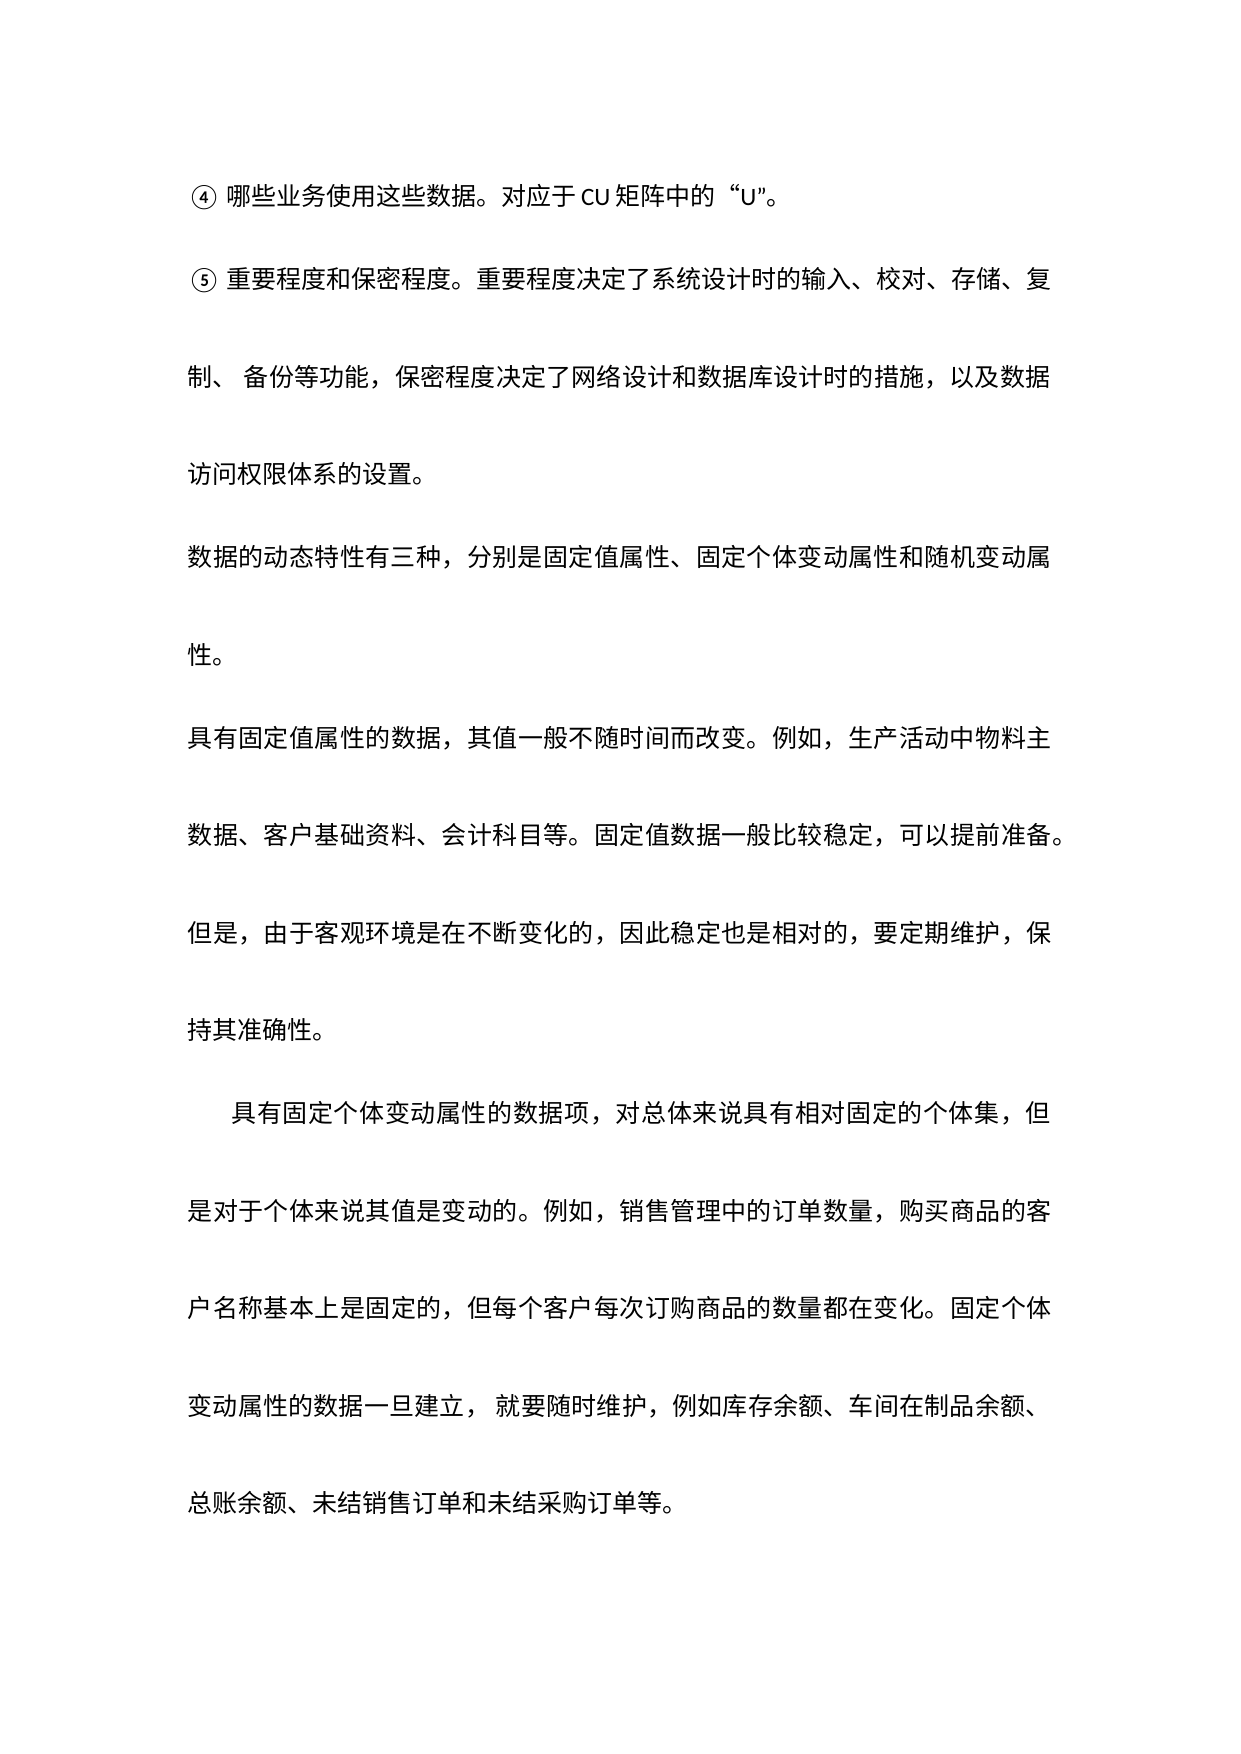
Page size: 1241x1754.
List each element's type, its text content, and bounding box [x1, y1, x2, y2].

text 具有固定个体变动属性的数据项，对总体来说具有相对固定的个体集，但是对于个体来说其值是变动的。例如，销售管理中的订单数量，购买商品的客户名称基本上是固定的，但每个客户每次订购商品的数量都在变化。固定个体变动属性的数据一旦建立， 就要随时维护，例如库存余额、车间在制品余额、总账余额、未结销售订单和未结采购订单等。 [187, 1079, 1053, 1534]
text ⑤重要程度和保密程度。重要程度决定了系统设计时的输入、校对、存储、复制、 备份等功能，保密程度决定了网络设计和数据库设计时的措施，以及数据访问权限体系的设置。 [187, 245, 1053, 505]
text 数据的动态特性有三种，分别是固定值属性、固定个体变动属性和随机变动属性。 [187, 523, 1053, 686]
text 具有固定值属性的数据，其值一般不随时间而改变。例如，生产活动中物料主数据、客户基础资料、会计科目等。固定值数据一般比较稳定，可以提前准备。但是，由于客观环境是在不断变化的，因此稳定也是相对的，要定期维护，保持其准确性。 [187, 704, 1053, 1061]
text ④哪些业务使用这些数据。对应于CU矩阵中的“U”。 [187, 162, 1053, 227]
